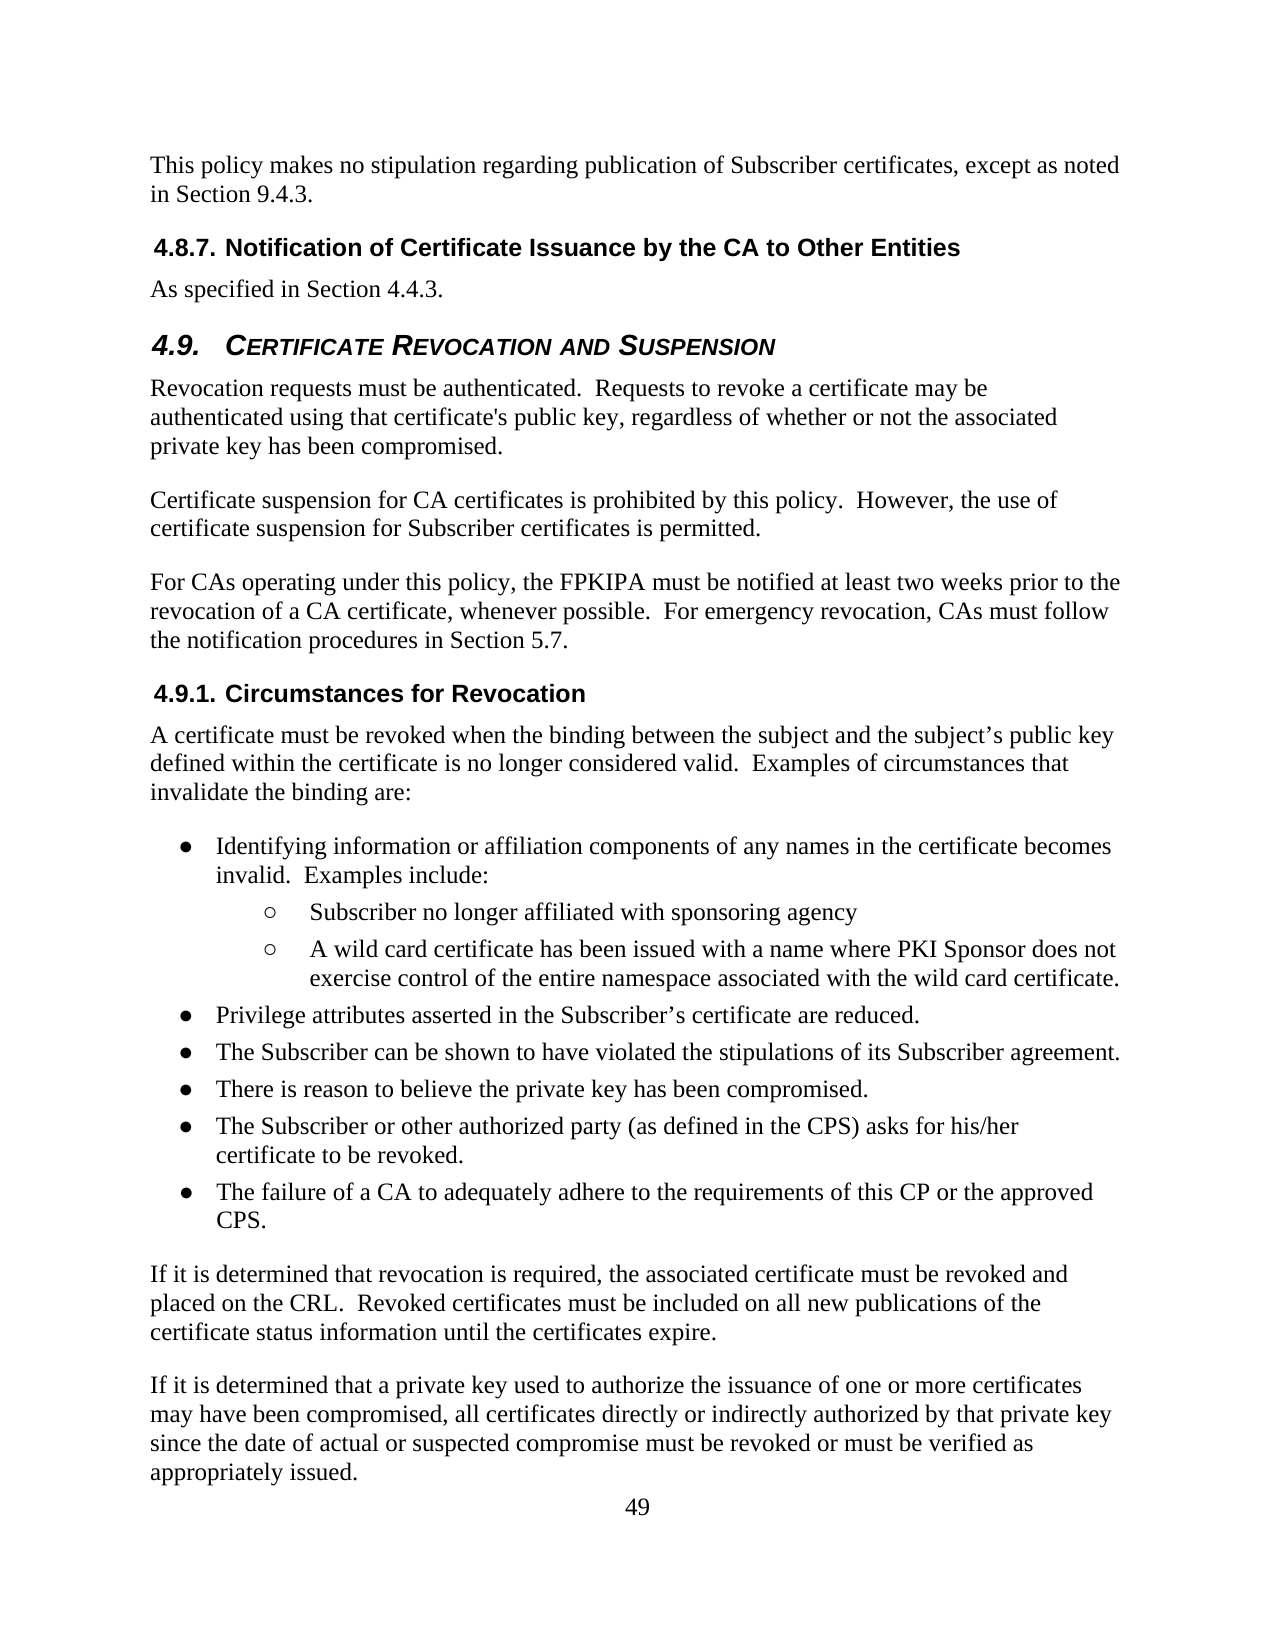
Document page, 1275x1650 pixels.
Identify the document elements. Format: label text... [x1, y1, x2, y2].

list The Subscriber can be shown to have violated the stipulations of its Subscriber agreement. [178, 1037, 1125, 1066]
text If it is determined that revocation is required, the associated certificate must be revoked and placed on the CRL. Revoked certificates must be included on all new publications of the certificate status information until the certificates expire. [150, 1259, 1125, 1346]
subtitle Certificate Revocation and Suspension [152, 327, 1125, 361]
text Certificate suspension for CA certificates is prohibited by this policy. However, the use of certificate suspension for Subscriber certificates is permitted. [150, 485, 1125, 542]
list The failure of a CA to adequately adhere to the requirements of this CP or the approved CPS. [178, 1177, 1125, 1234]
list Privilege attributes asserted in the Subscriber’s certificate are reduced. [178, 1000, 1125, 1028]
text A certificate must be revoked when the binding between the subject and the subject’s public key defined within the certificate is no longer considered valid. Examples of circumstances that invalidate the binding are: [150, 720, 1125, 806]
text As specified in Section 4.4.3. [150, 274, 1125, 302]
text For CAs operating under this policy, the FPKIPA must be notified at least two weeks prior to the revocation of a CA certificate, whenever possible. For emergency revocation, CAs must follow the notification procedures in Section 5.7. [150, 567, 1125, 653]
subtitle Notification of Certificate Issuance by the CA to Other Entities [154, 232, 1125, 261]
text This policy makes no stipulation regarding publication of Subscriber certificates, except as noted in Section 9.4.3. [150, 150, 1125, 207]
text Revocation requests must be authenticated. Requests to revoke a certificate may be authenticated using that certificate's public key, regardless of whether or not the associated private key has been compromised. [150, 373, 1125, 460]
list Subscriber no longer affiliated with sponsoring agency [262, 897, 1125, 926]
list The Subscriber or other authorized party (as defined in the CPS) asks for his/her certificate to be revoked. [178, 1111, 1125, 1168]
subtitle Circumstances for Revocation [154, 678, 1125, 707]
text If it is determined that a private key used to authorize the issuance of one or more certificates may have been compromised, all certificates directly or indirectly authorized by that private key since the date of actual or suspected compromise must be revoked or must be verified as appropriately issued. [150, 1371, 1125, 1486]
list There is reason to believe the private key has been compromised. [178, 1074, 1125, 1103]
list A wild card certificate has been issued with a name where PKI Sponsor does not exercise control of the entire namespace associated with the wild card certificate. [262, 934, 1125, 991]
list Identifying information or affiliation components of any names in the certificate becomes invalid. Examples include: [178, 831, 1125, 888]
